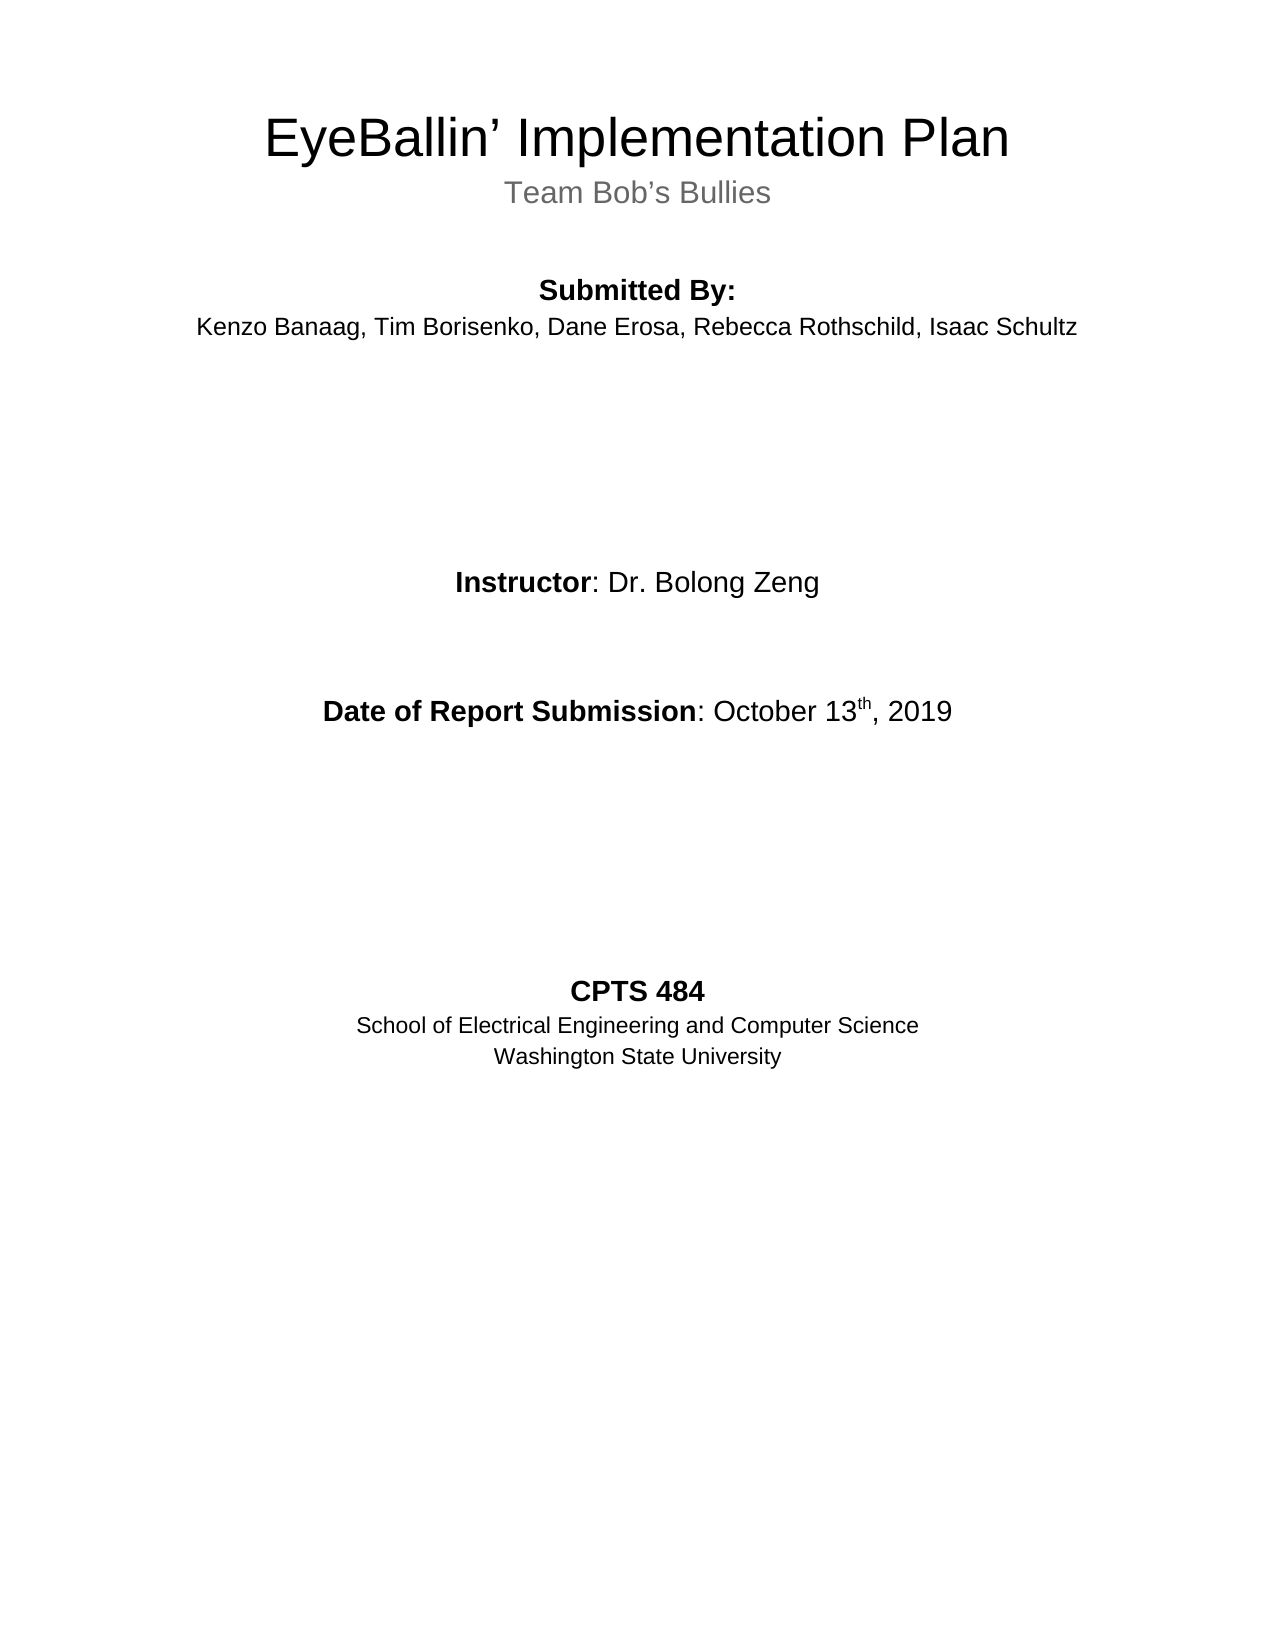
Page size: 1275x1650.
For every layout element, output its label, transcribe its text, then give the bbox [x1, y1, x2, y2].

text Washington State University [75, 1043, 1200, 1069]
text Instructor: Dr. Bolong Zeng [75, 564, 1200, 598]
text School of Electrical Engineering and Computer Science [75, 1012, 1200, 1039]
title EyeBallin’ Implementation Plan [75, 105, 1200, 167]
text CPTS 484 [75, 974, 1200, 1007]
text Date of Report Submission: October 13th, 2019 [75, 694, 1200, 727]
text Kenzo Banaag, Tim Borisenko, Dane Erosa, Rebecca Rothschild, Isaac Schultz [75, 312, 1200, 341]
subtitle Team Bob’s Bullies [75, 174, 1200, 210]
text Submitted By: [75, 273, 1200, 307]
